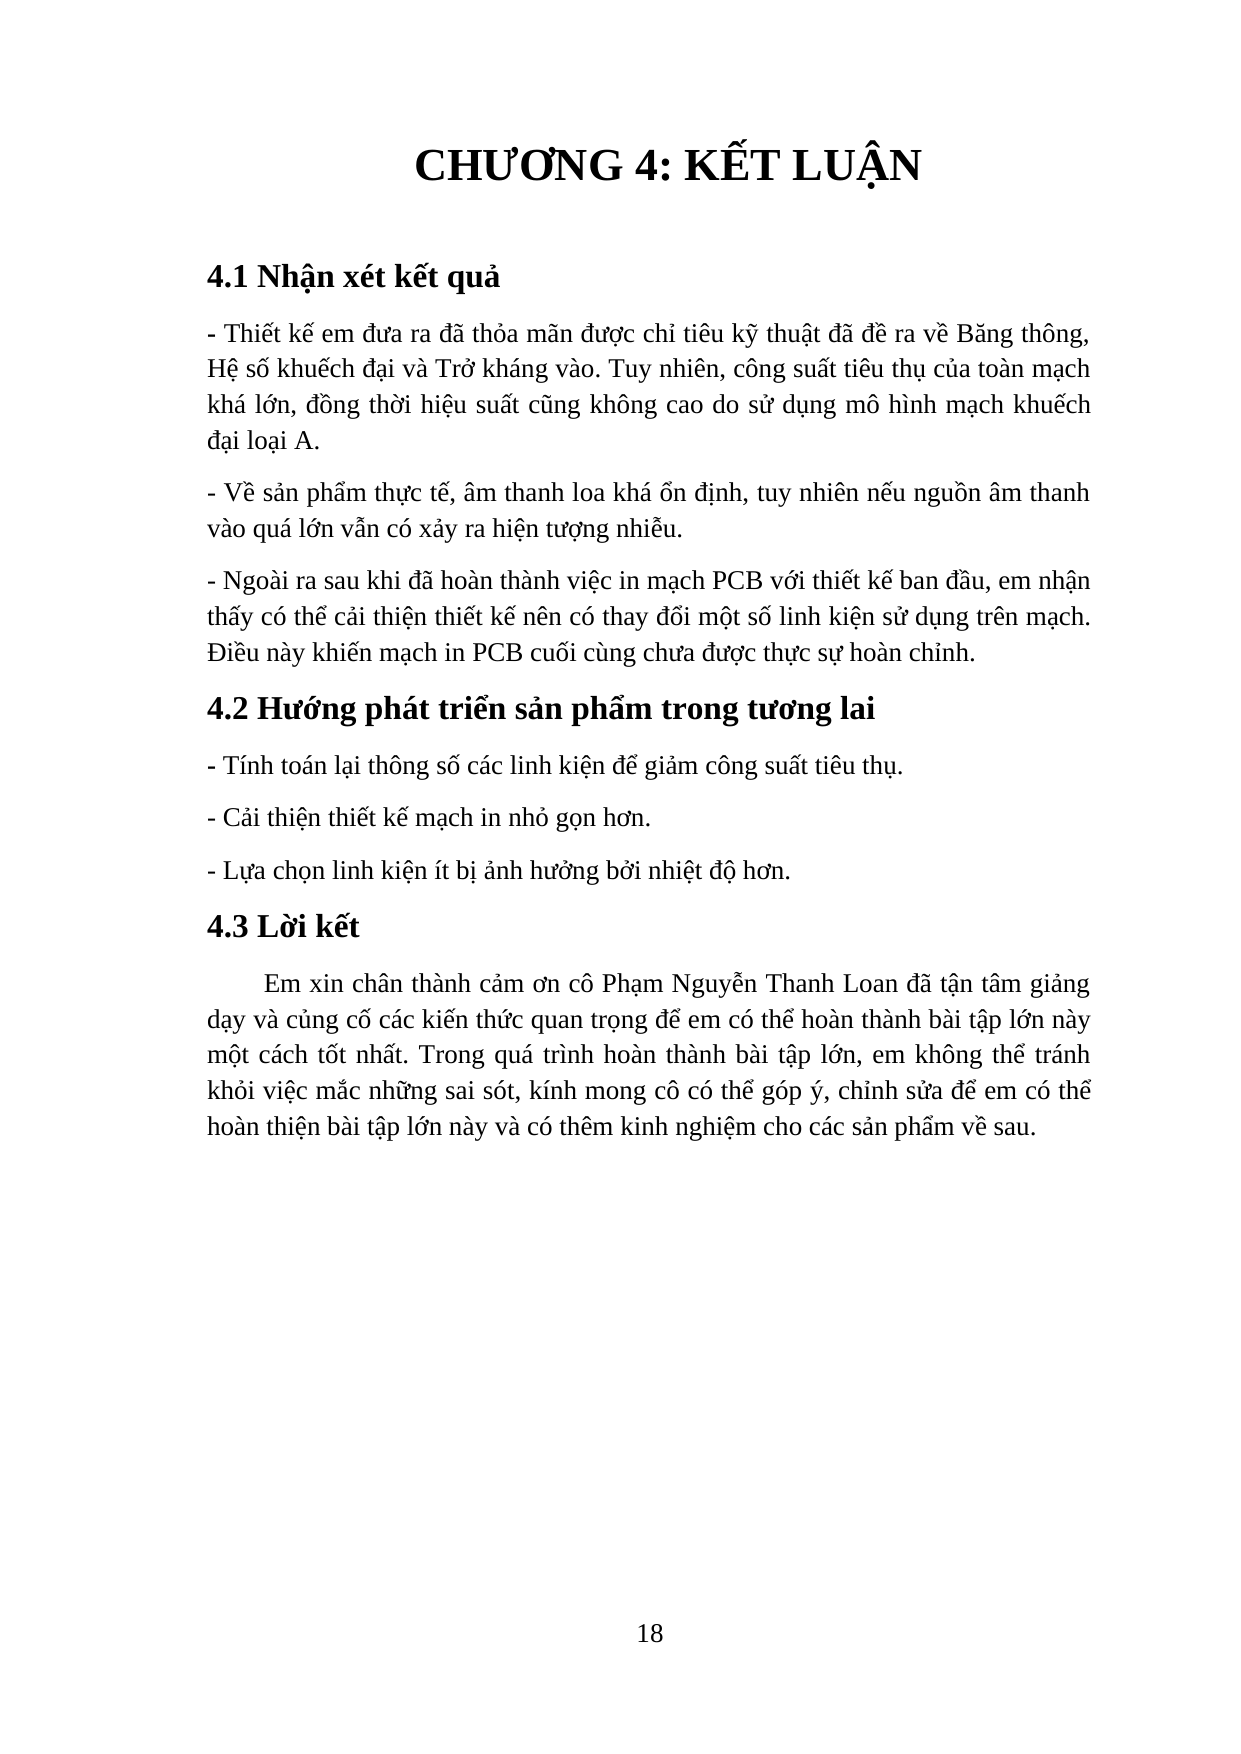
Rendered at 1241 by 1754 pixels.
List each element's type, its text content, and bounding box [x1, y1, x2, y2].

text 4.1 Nhận xét kết quả [207, 256, 1092, 294]
text - Ngoài ra sau khi đã hoàn thành việc in mạch PCB với thiết kế ban đầu, em nhận thấy có thể cải thiện thiết kế nên có thay đổi một số linh kiện sử dụng trên mạch. Điều này khiến mạch in PCB cuối cùng chưa được thực sự hoàn chỉnh. [207, 564, 1092, 667]
text - Tính toán lại thông số các linh kiện để giảm công suất tiêu thụ. [207, 749, 1092, 780]
text - Thiết kế em đưa ra đã thỏa mãn được chỉ tiêu kỹ thuật đã đề ra về Băng thông, Hệ số khuếch đại và Trở kháng vào. Tuy nhiên, công suất tiêu thụ của toàn mạch khá lớn, đồng thời hiệu suất cũng không cao do sử dụng mô hình mạch khuếch đại loại A. [207, 317, 1092, 455]
text Em xin chân thành cảm ơn cô Phạm Nguyễn Thanh Loan đã tận tâm giảng dạy và củng cố các kiến thức quan trọng để em có thể hoàn thành bài tập lớn này một cách tốt nhất. Trong quá trình hoàn thành bài tập lớn, em không thể tránh khỏi việc mắc những sai sót, kính mong cô có thể góp ý, chỉnh sửa để em có thể hoàn thiện bài tập lớn này và có thêm kinh nghiệm cho các sản phẩm về sau. [207, 967, 1092, 1141]
list CHƯƠNG 4: KẾT LUẬN [244, 137, 1092, 190]
text 4.3 Lời kết [207, 906, 1092, 944]
text - Về sản phẩm thực tế, âm thanh loa khá ổn định, tuy nhiên nếu nguồn âm thanh vào quá lớn vẫn có xảy ra hiện tượng nhiễu. [207, 476, 1092, 543]
text 4.2 Hướng phát triển sản phẩm trong tương lai [207, 688, 1092, 727]
text - Cải thiện thiết kế mạch in nhỏ gọn hơn. [207, 801, 1092, 833]
text - Lựa chọn linh kiện ít bị ảnh hưởng bởi nhiệt độ hơn. [207, 854, 1092, 885]
